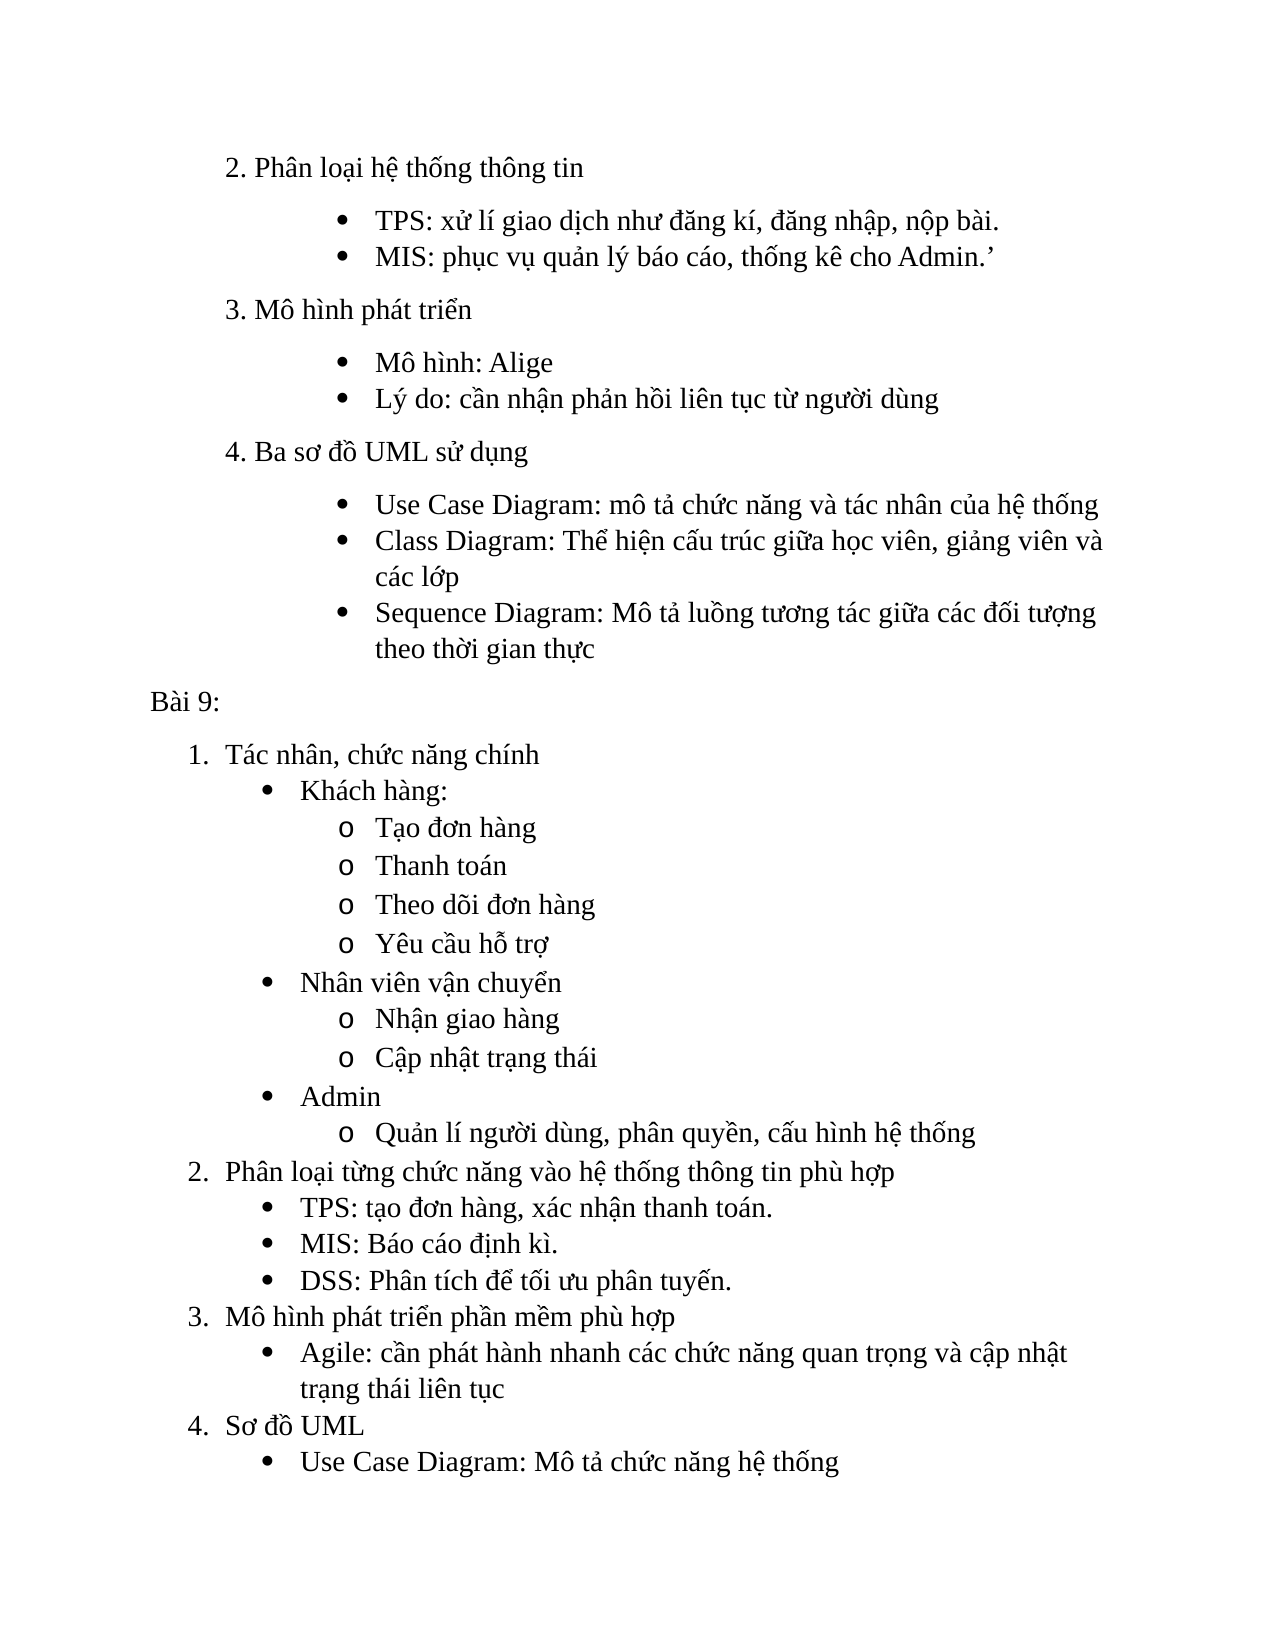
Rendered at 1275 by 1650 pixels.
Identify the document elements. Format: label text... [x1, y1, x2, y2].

list Tạo đơn hàng [337, 810, 1125, 846]
list Mô hình phát triển phần mềm phù hợp [187, 1299, 1125, 1333]
list MIS: Báo cáo định kì. [262, 1227, 1125, 1260]
text 4. Ba sơ đồ UML sử dụng [150, 434, 1125, 467]
list Sequence Diagram: Mô tả luồng tương tác giữa các đối tượng theo thời gian thực [337, 595, 1125, 665]
list Yêu cầu hỗ trợ [337, 926, 1125, 962]
text 2. Phân loại hệ thống thông tin [225, 150, 1125, 183]
list DSS: Phân tích để tối ưu phân tuyến. [262, 1263, 1125, 1296]
list Nhận giao hàng [337, 1001, 1125, 1037]
list Use Case Diagram: Mô tả chức năng hệ thống [262, 1444, 1125, 1477]
list Mô hình: Alige [337, 345, 1125, 378]
list Nhân viên vận chuyển [262, 965, 1125, 999]
list Admin [262, 1079, 1125, 1113]
list Agile: cần phát hành nhanh các chức năng quan trọng và cập nhật trạng thái liên tục [262, 1335, 1125, 1405]
list Theo dõi đơn hàng [337, 887, 1125, 923]
list Cập nhật trạng thái [337, 1040, 1125, 1076]
list Khách hàng: [262, 773, 1125, 807]
list MIS: phục vụ quản lý báo cáo, thống kê cho Admin.’ [337, 239, 1125, 273]
list Thanh toán [337, 848, 1125, 884]
list Sơ đồ UML [187, 1408, 1125, 1441]
text 3. Mô hình phát triển [225, 292, 1125, 326]
list TPS: xử lí giao dịch như đăng kí, đăng nhập, nộp bài. [337, 203, 1125, 236]
list TPS: tạo đơn hàng, xác nhận thanh toán. [262, 1190, 1125, 1224]
list Class Diagram: Thể hiện cấu trúc giữa học viên, giảng viên và các lớp [337, 523, 1125, 593]
text Bài 9: [150, 684, 1125, 718]
list Quản lí người dùng, phân quyền, cấu hình hệ thống [337, 1115, 1125, 1151]
list Phân loại từng chức năng vào hệ thống thông tin phù hợp [187, 1154, 1125, 1188]
list Use Case Diagram: mô tả chức năng và tác nhân của hệ thống [337, 487, 1125, 520]
list Tác nhân, chức năng chính [187, 737, 1125, 771]
list Lý do: cần nhận phản hồi liên tục từ người dùng [337, 381, 1125, 415]
